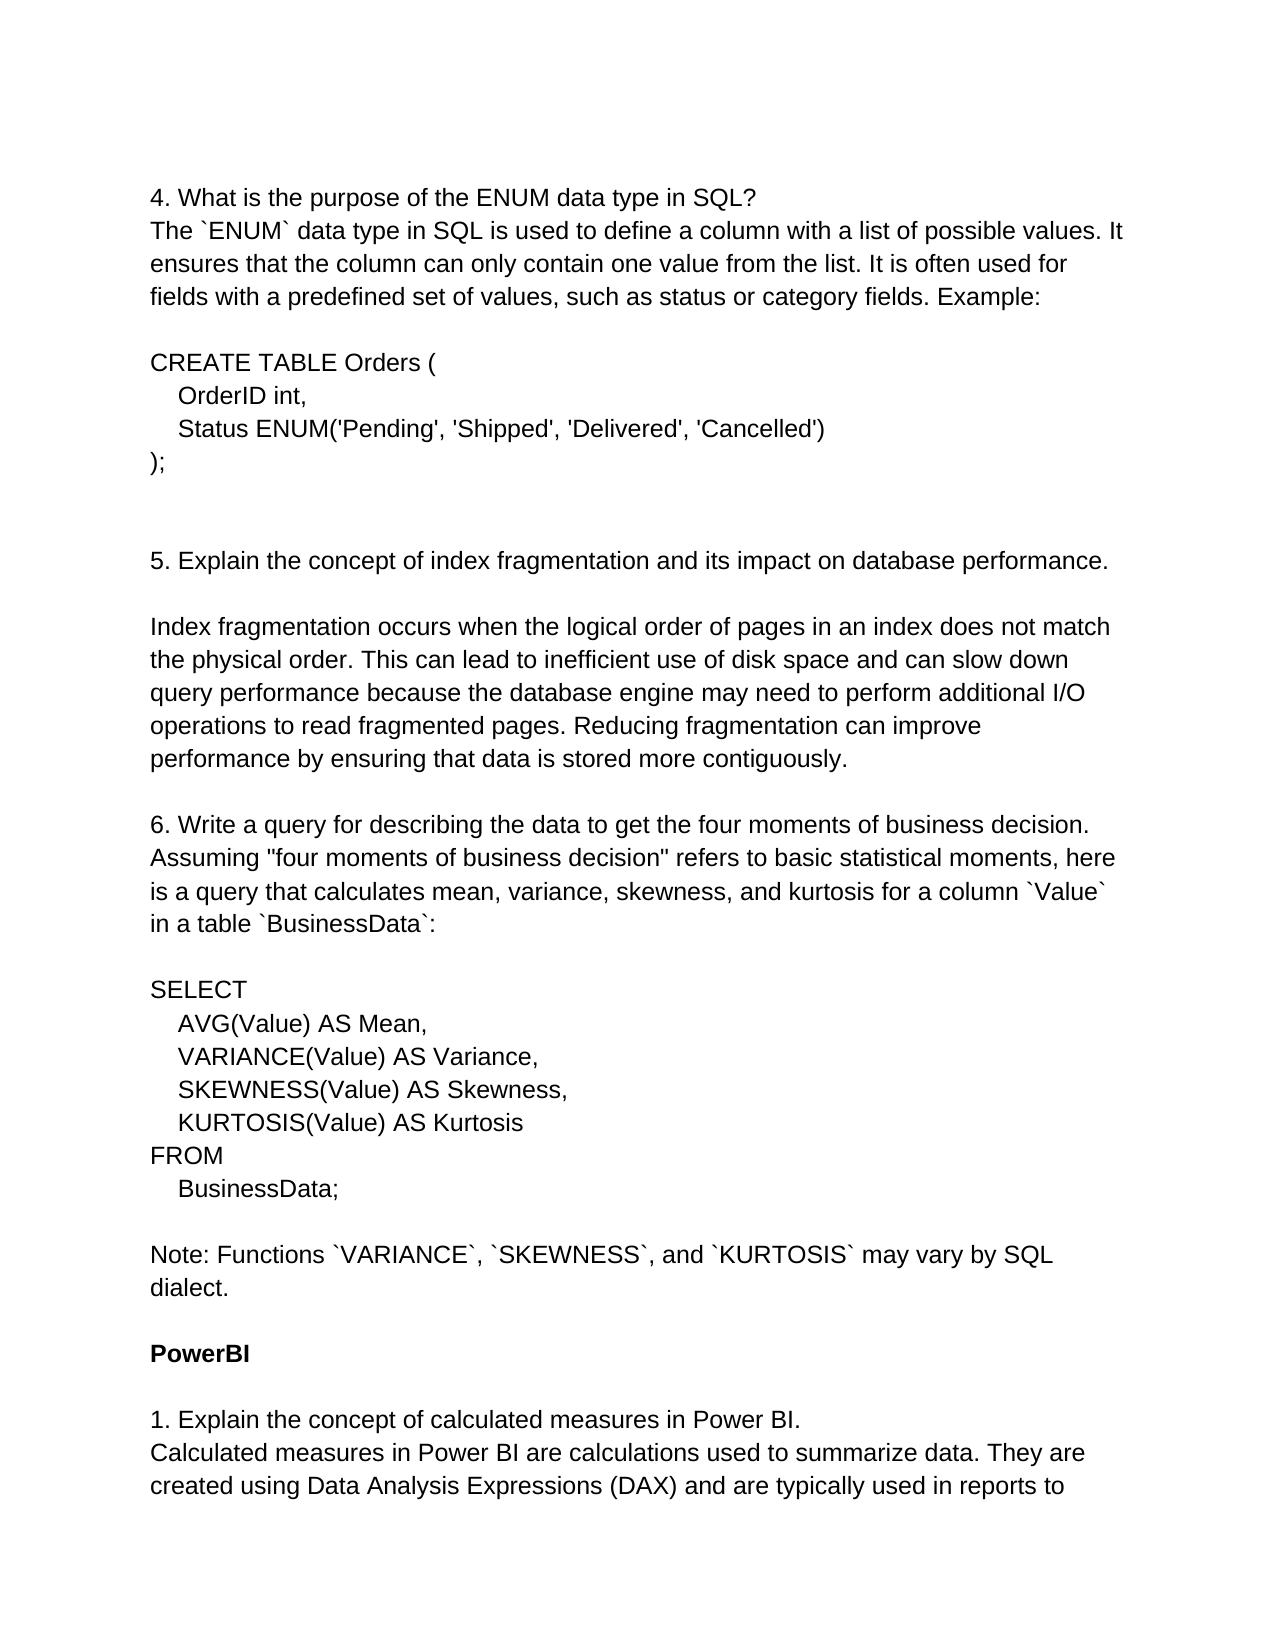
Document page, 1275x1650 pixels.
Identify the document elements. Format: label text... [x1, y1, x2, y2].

text 6. Write a query for describing the data to get the four moments of business decision. [150, 810, 1125, 839]
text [150, 1438, 1125, 1499]
text BusinessData; [150, 1174, 1125, 1202]
text 1. Explain the concept of calculated measures in Power BI. [150, 1405, 1125, 1433]
text 4. What is the purpose of the ENUM data type in SQL? [150, 183, 1125, 212]
text KURTOSIS(Value) AS Kurtosis [150, 1108, 1125, 1136]
text AVG(Value) AS Mean, [150, 1008, 1125, 1037]
text SKEWNESS(Value) AS Skewness, [150, 1074, 1125, 1103]
text Assuming "four moments of business decision" refers to basic statistical moments, here is a query that calculates mean, variance, skewness, and kurtosis for a column `Value` in a table `BusinessData`: [150, 843, 1125, 938]
text SELECT [150, 976, 1125, 1004]
text ); [150, 447, 1125, 476]
text Status ENUM('Pending', 'Shipped', 'Delivered', 'Cancelled') [150, 414, 1125, 443]
text VARIANCE(Value) AS Variance, [150, 1042, 1125, 1070]
text FROM [150, 1141, 1125, 1169]
text OrderID int, [150, 381, 1125, 410]
text Index fragmentation occurs when the logical order of pages in an index does not match the physical order. This can lead to inefficient use of disk space and can slow down query performance because the database engine may need to perform additional I/O operations to read fragmented pages. Reducing fragmentation can improve performance by ensuring that data is stored more contiguously. [150, 612, 1125, 773]
text CREATE TABLE Orders ( [150, 348, 1125, 377]
text PowerBI [150, 1339, 1125, 1367]
text Note: Functions `VARIANCE`, `SKEWNESS`, and `KURTOSIS` may vary by SQL dialect. [150, 1240, 1125, 1301]
text 5. Explain the concept of index fragmentation and its impact on database performance. [150, 546, 1125, 575]
text The `ENUM` data type in SQL is used to define a column with a list of possible values. It ensures that the column can only contain one value from the list. It is often used for fields with a predefined set of values, such as status or category fields. Example: [150, 216, 1125, 311]
